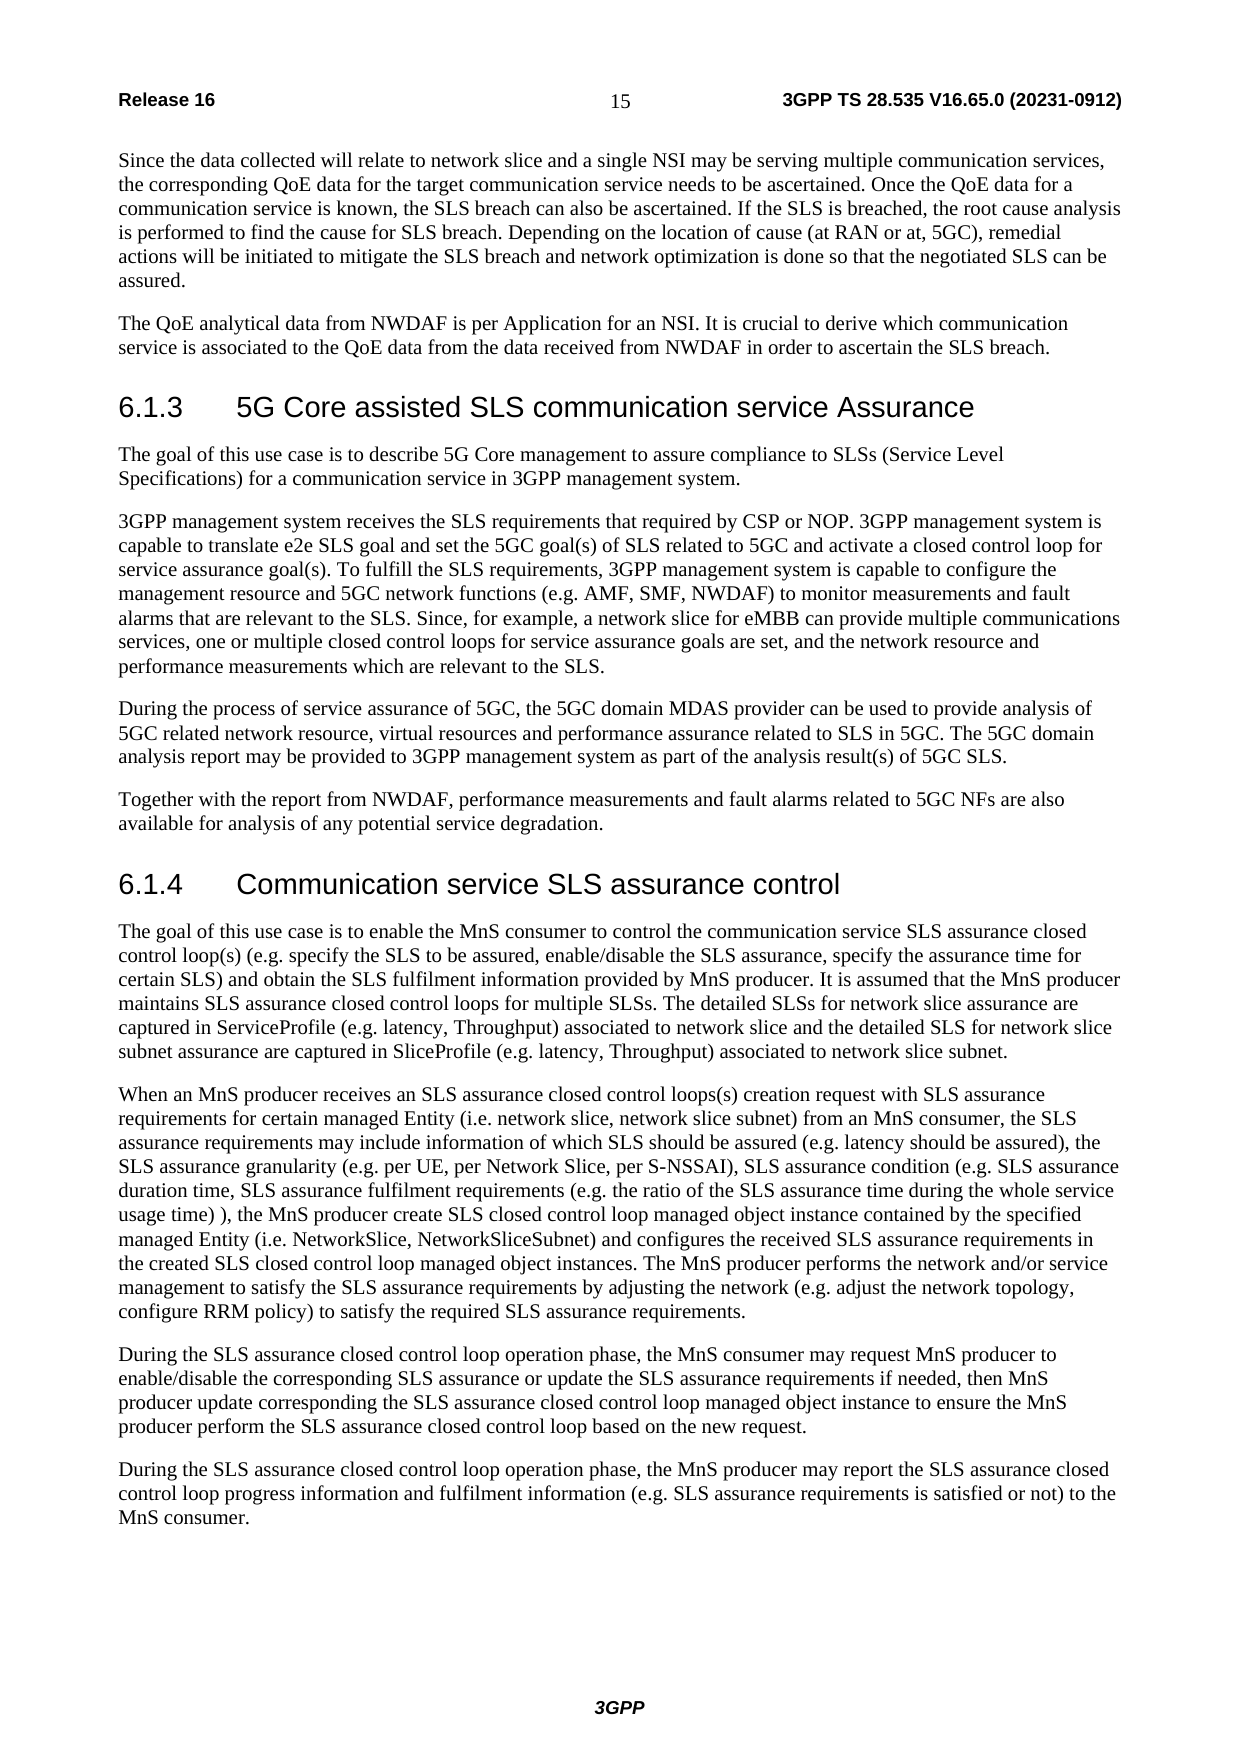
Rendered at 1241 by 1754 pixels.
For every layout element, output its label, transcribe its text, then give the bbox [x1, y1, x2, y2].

subtitle 6.1.3 5G Core assisted SLS communication service Assurance [118, 390, 1122, 423]
text The goal of this use case is to enable the MnS consumer to control the communication service SLS assurance closed control loop(s) (e.g. specify the SLS to be assured, enable/disable the SLS assurance, specify the assurance time for certain SLS) and obtain the SLS fulfilment information provided by MnS producer. It is assumed that the MnS producer maintains SLS assurance closed control loops for multiple SLSs. The detailed SLSs for network slice assurance are captured in ServiceProfile (e.g. latency, Throughput) associated to network slice and the detailed SLS for network slice subnet assurance are captured in SliceProfile (e.g. latency, Throughput) associated to network slice subnet. [118, 919, 1122, 1063]
text During the SLS assurance closed control loop operation phase, the MnS consumer may request MnS producer to enable/disable the corresponding SLS assurance or update the SLS assurance requirements if needed, then MnS producer update corresponding the SLS assurance closed control loop managed object instance to ensure the MnS producer perform the SLS assurance closed control loop based on the new request. [118, 1341, 1122, 1438]
text The QoE analytical data from NWDAF is per Application for an NSI. It is crucial to derive which communication service is associated to the QoE data from the data received from NWDAF in order to ascertain the SLS breach. [118, 311, 1122, 359]
text The goal of this use case is to describe 5G Core management to assure compliance to SLSs (Service Level Specifications) for a communication service in 3GPP management system. [118, 442, 1122, 490]
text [118, 147, 1122, 292]
text During the process of service assurance of 5GC, the 5GC domain MDAS provider can be used to provide analysis of 5GC related network resource, virtual resources and performance assurance related to SLS in 5GC. The 5GC domain analysis report may be provided to 3GPP management system as part of the analysis result(s) of 5GC SLS. [118, 696, 1122, 768]
text When an MnS producer receives an SLS assurance closed control loops(s) creation request with SLS assurance requirements for certain managed Entity (i.e. network slice, network slice subnet) from an MnS consumer, the SLS assurance requirements may include information of which SLS should be assured (e.g. latency should be assured), the SLS assurance granularity (e.g. per UE, per Network Slice, per S-NSSAI), SLS assurance condition (e.g. SLS assurance duration time, SLS assurance fulfilment requirements (e.g. the ratio of the SLS assurance time during the whole service usage time) ), the MnS producer create SLS closed control loop managed object instance contained by the specified managed Entity (i.e. NetworkSlice, NetworkSliceSubnet) and configures the received SLS assurance requirements in the created SLS closed control loop managed object instances. The MnS producer performs the network and/or service management to satisfy the SLS assurance requirements by adjusting the network (e.g. adjust the network topology, configure RRM policy) to satisfy the required SLS assurance requirements. [118, 1082, 1122, 1323]
subtitle 6.1.4 Communication service SLS assurance control [118, 867, 1122, 900]
text During the SLS assurance closed control loop operation phase, the MnS producer may report the SLS assurance closed control loop progress information and fulfilment information (e.g. SLS assurance requirements is satisfied or not) to the MnS consumer. [118, 1456, 1122, 1529]
text Together with the report from NWDAF, performance measurements and fault alarms related to 5GC NFs are also available for analysis of any potential service degradation. [118, 787, 1122, 835]
text 3GPP management system receives the SLS requirements that required by CSP or NOP. 3GPP management system is capable to translate e2e SLS goal and set the 5GC goal(s) of SLS related to 5GC and activate a closed control loop for service assurance goal(s). To fulfill the SLS requirements, 3GPP management system is capable to configure the management resource and 5GC network functions (e.g. AMF, SMF, NWDAF) to monitor measurements and fault alarms that are relevant to the SLS. Since, for example, a network slice for eMBB can provide multiple communications services, one or multiple closed control loops for service assurance goals are set, and the network resource and performance measurements which are relevant to the SLS. [118, 509, 1122, 678]
